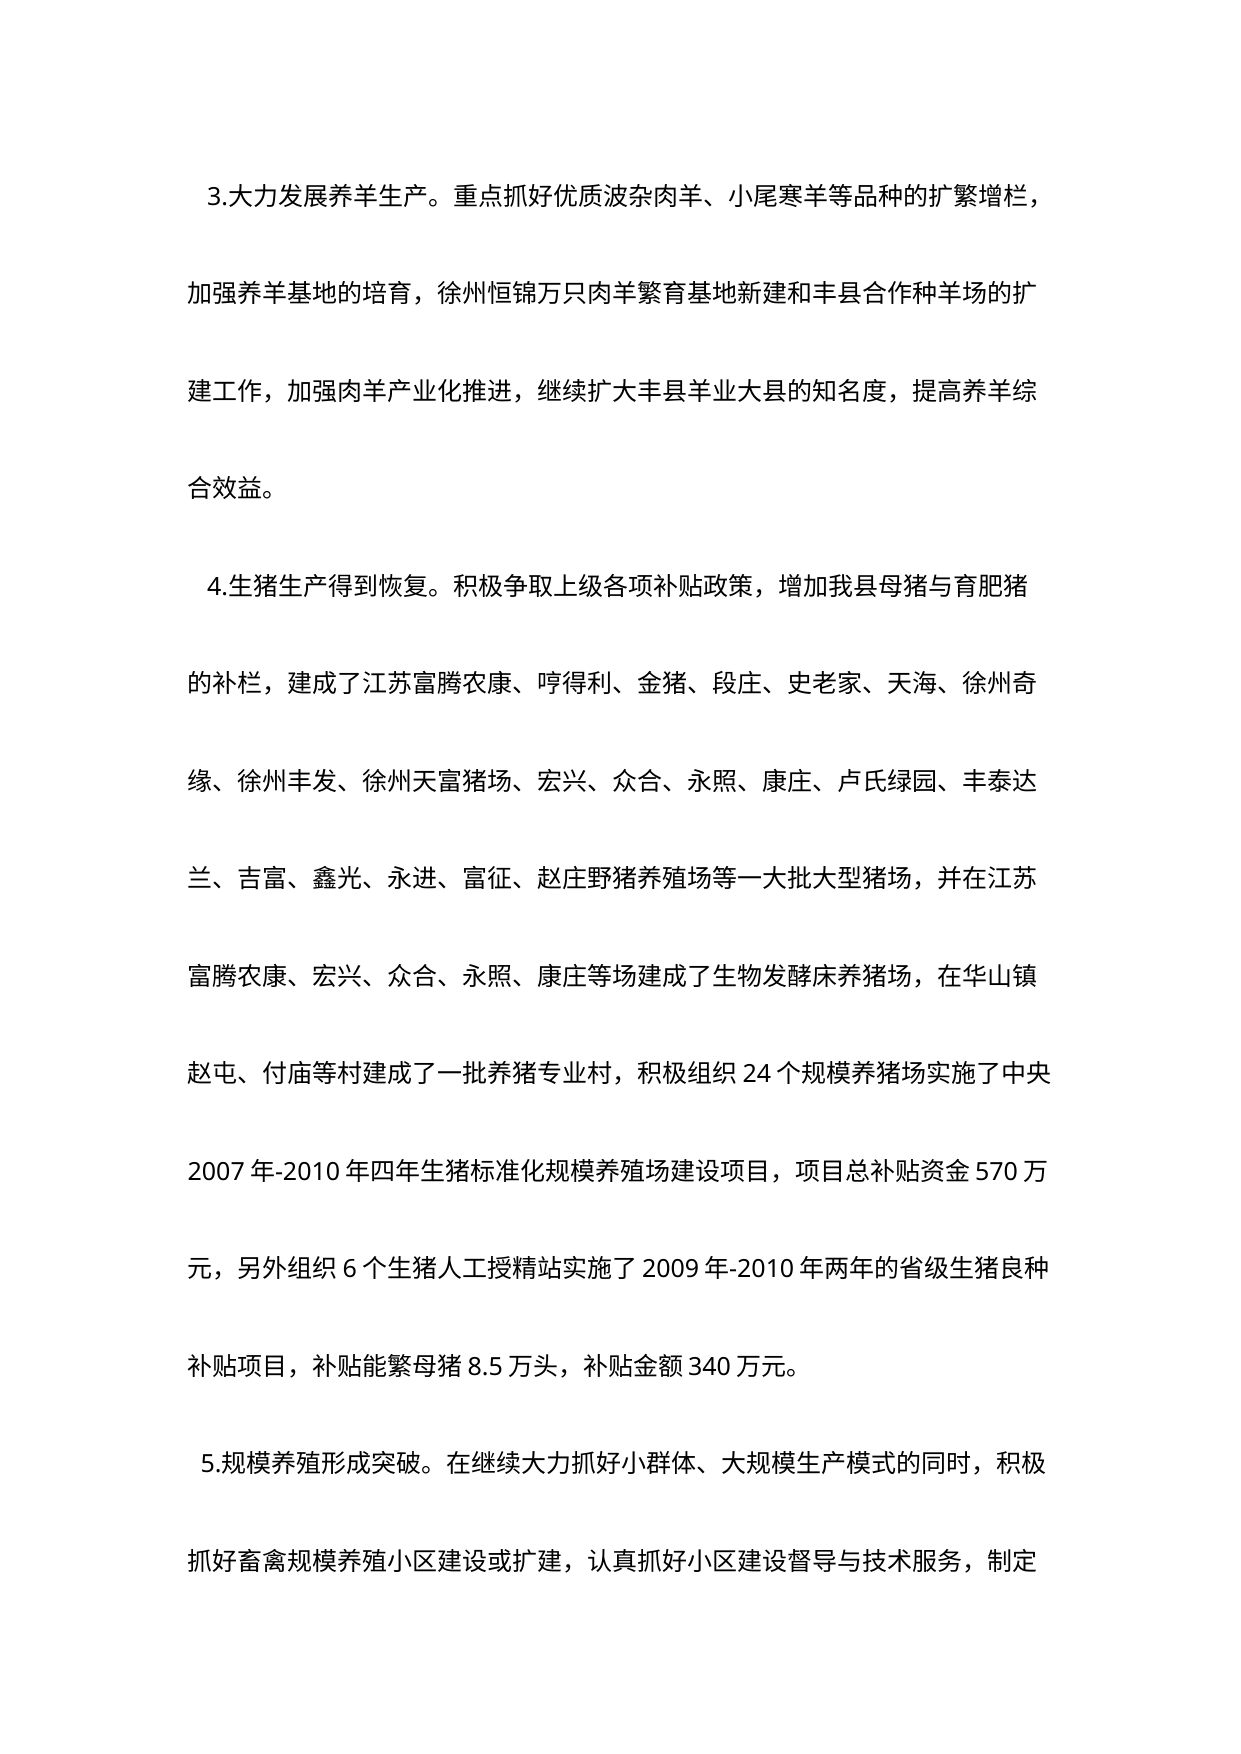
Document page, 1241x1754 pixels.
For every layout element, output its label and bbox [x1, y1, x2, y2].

text [187, 162, 1053, 1592]
